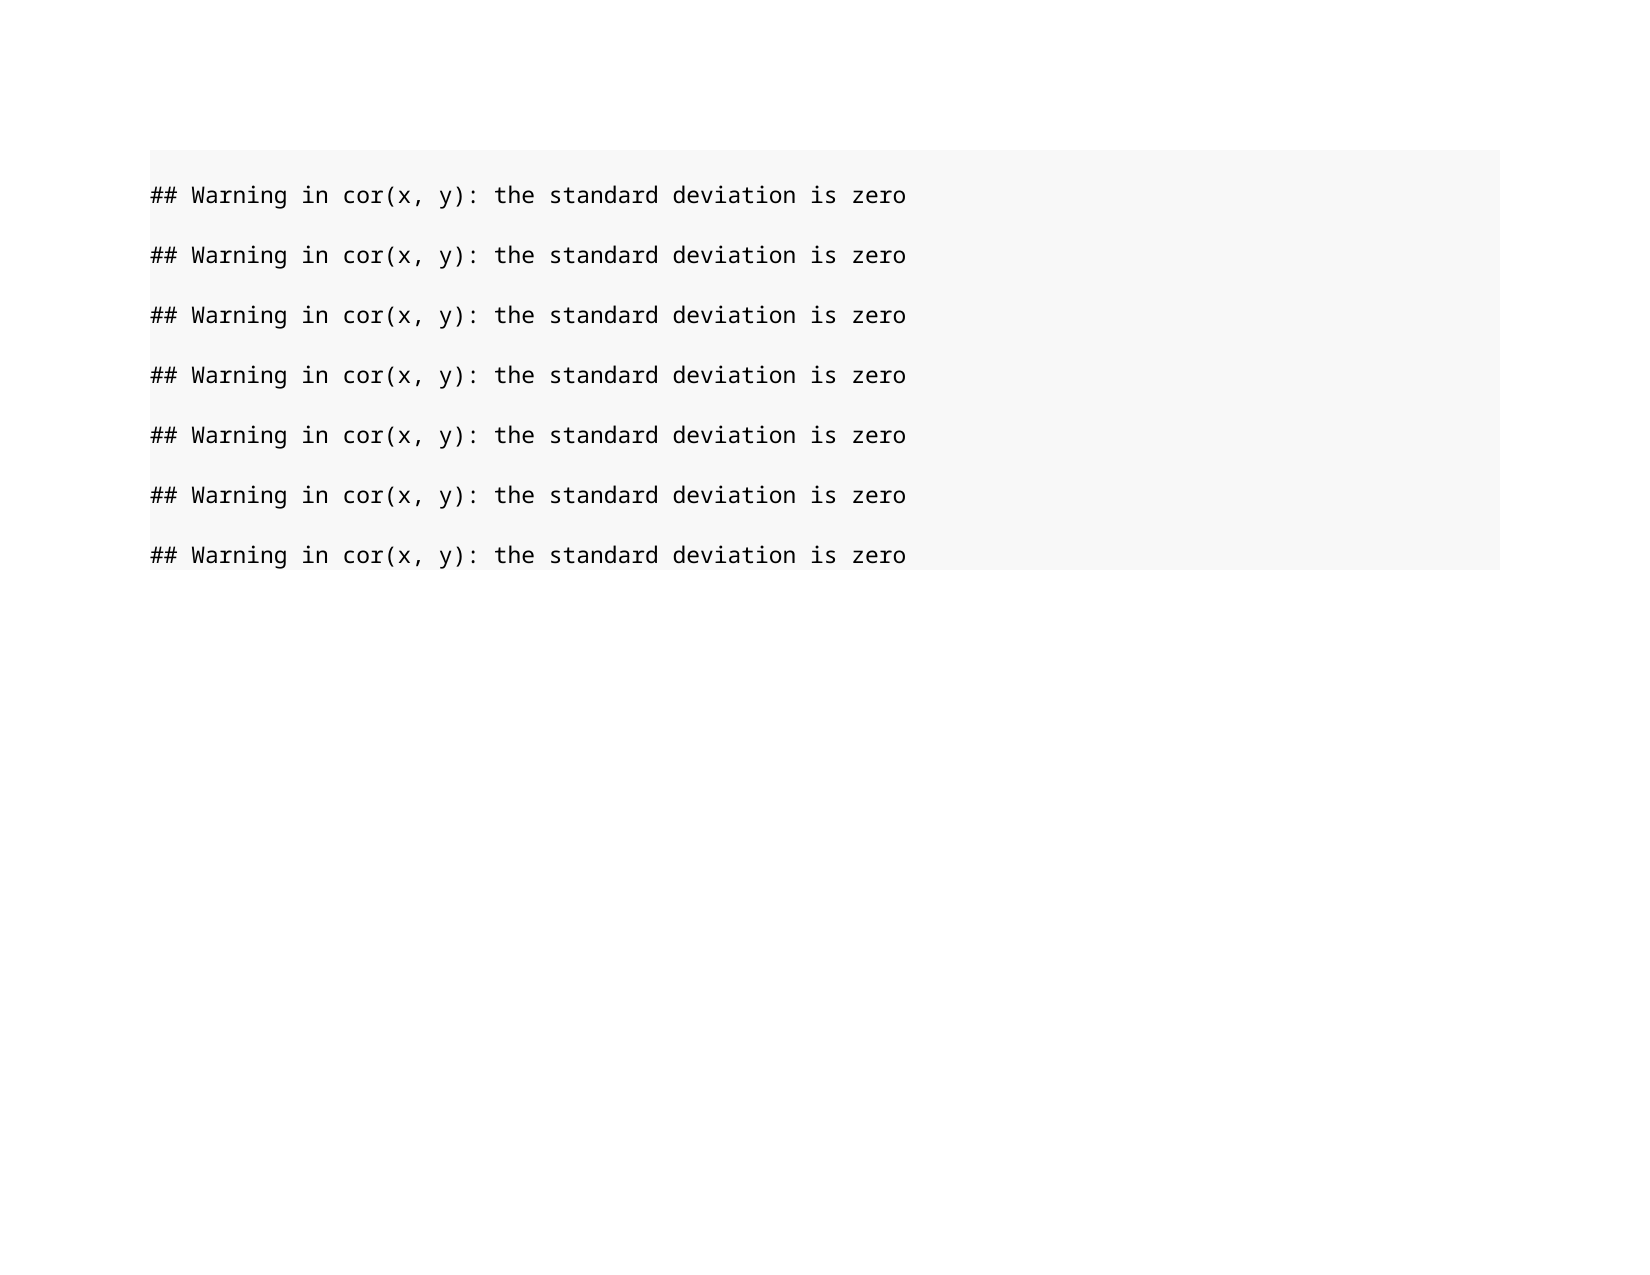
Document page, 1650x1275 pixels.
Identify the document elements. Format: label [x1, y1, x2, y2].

text [150, 150, 1500, 570]
